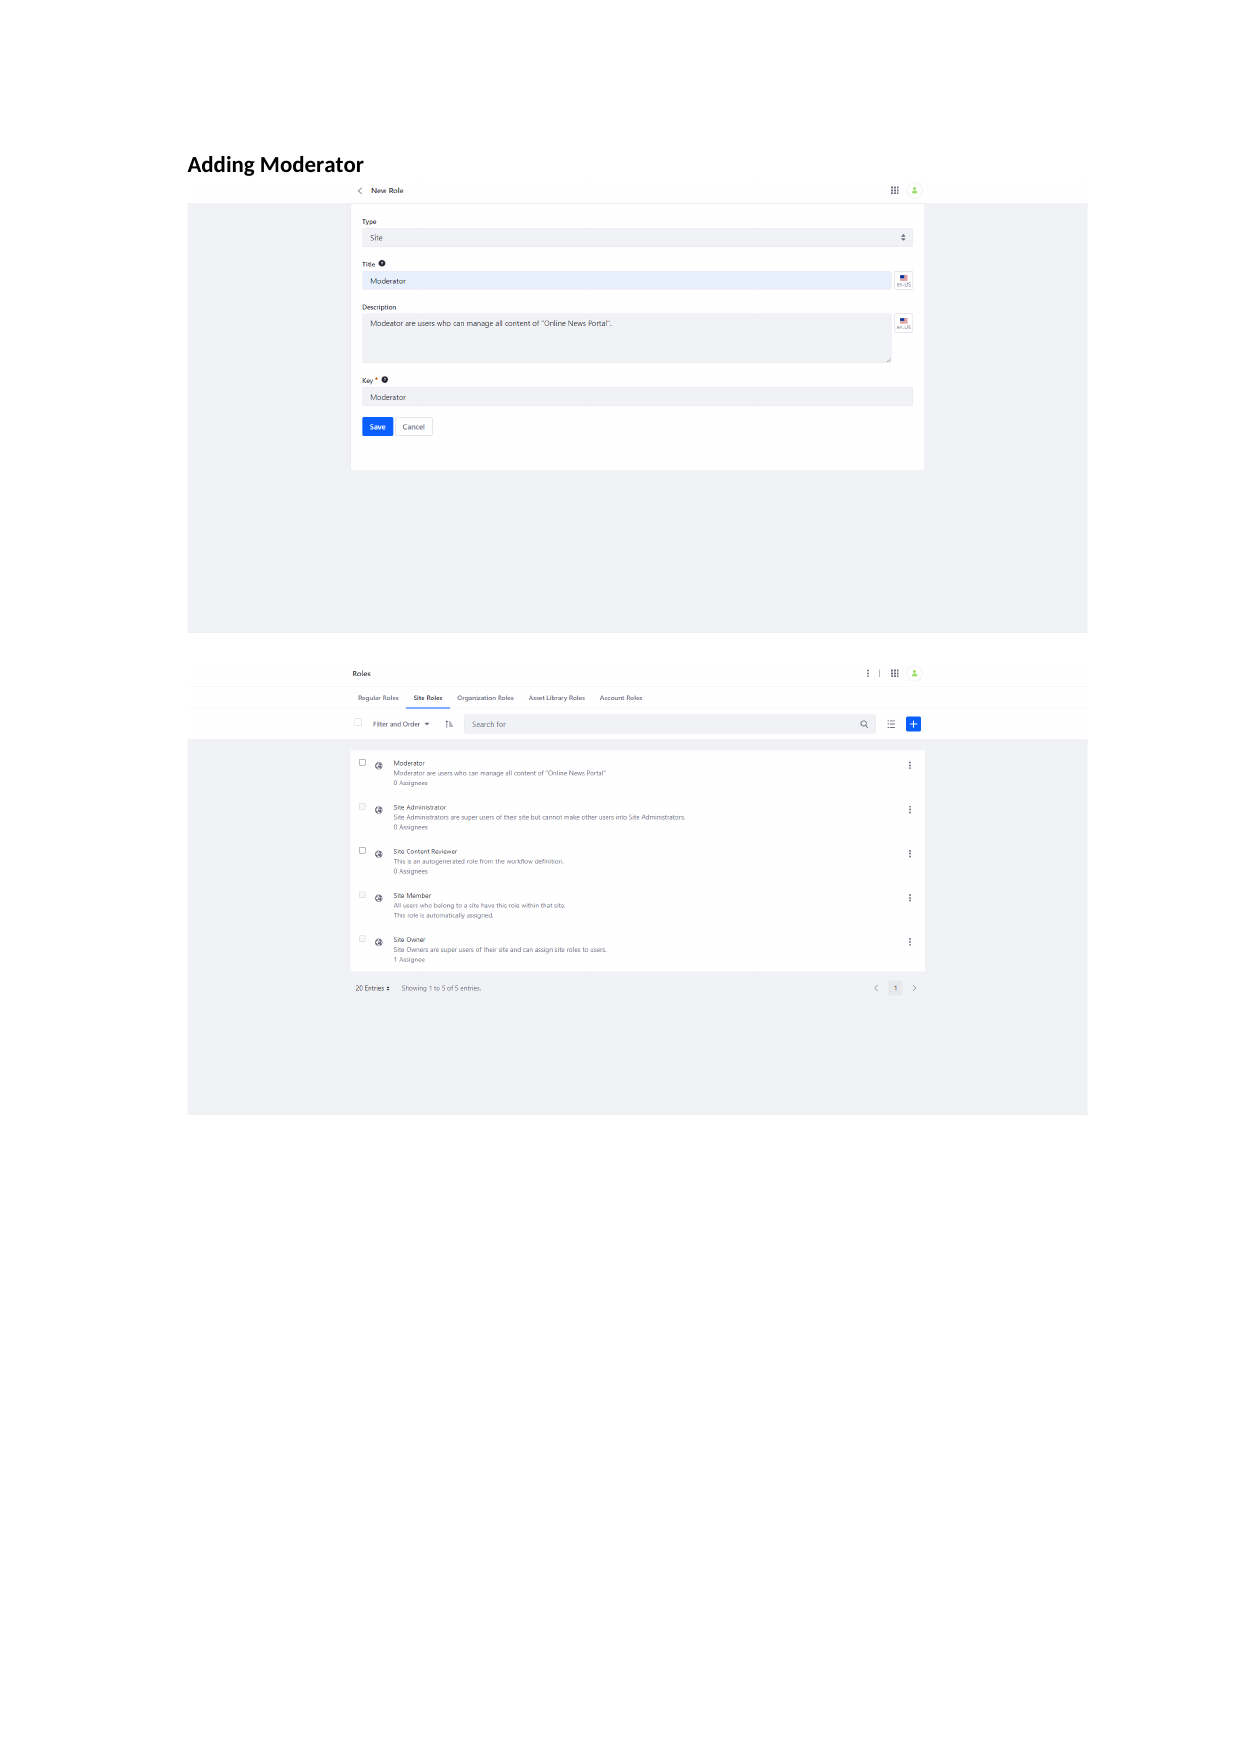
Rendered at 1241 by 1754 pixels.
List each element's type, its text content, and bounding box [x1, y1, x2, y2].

picture [187, 178, 1088, 633]
picture [187, 660, 1088, 1115]
